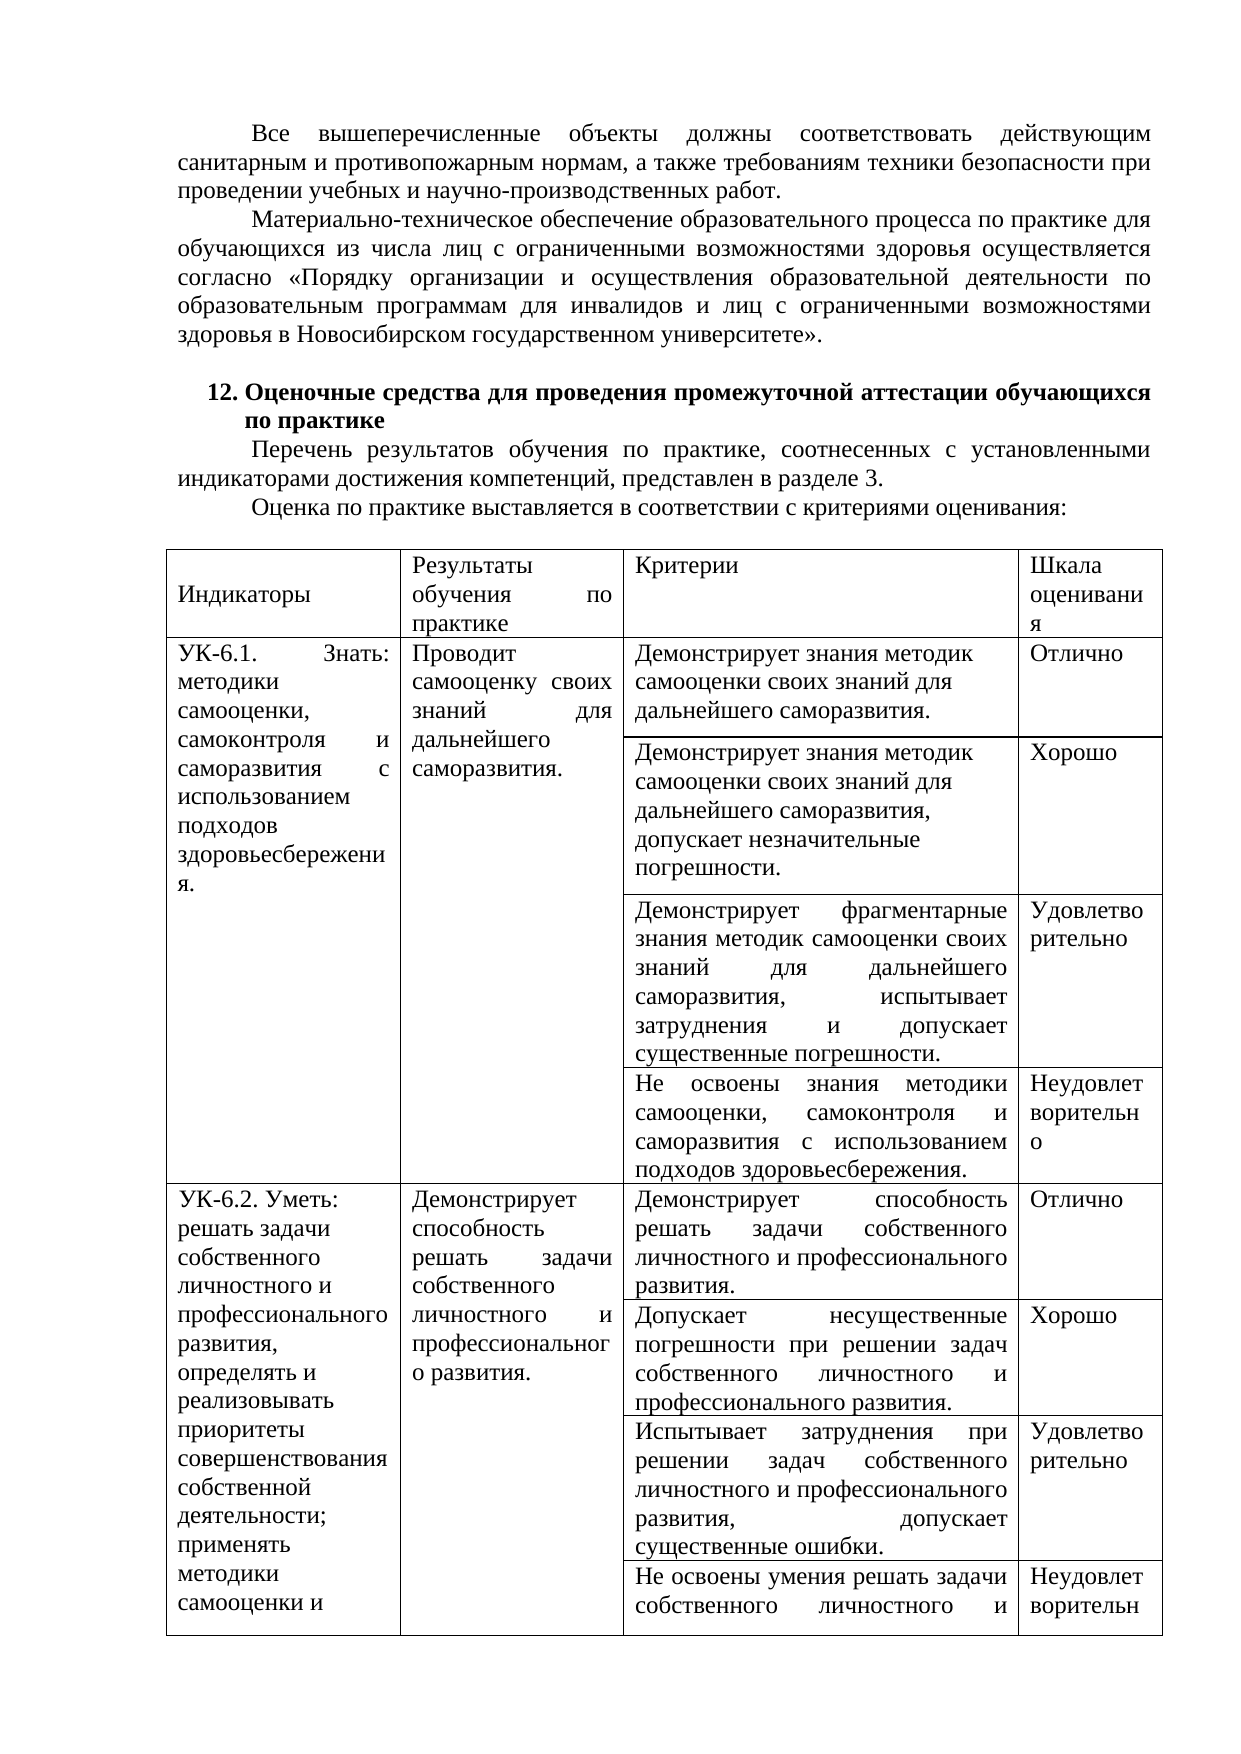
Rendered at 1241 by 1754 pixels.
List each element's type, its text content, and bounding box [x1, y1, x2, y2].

table_header Индикаторы [167, 550, 400, 637]
table_cell УК-6.1. Знать: методики самооценки, самоконтроля и саморазвития с использованием подходов здоровьесбережения. [167, 638, 400, 1183]
table_cell Допускает несущественные погрешности при решении задач собственного личностного и профессионального развития. [624, 1300, 1018, 1415]
table_cell Хорошо [1019, 738, 1162, 894]
table_cell Хорошо [1019, 1300, 1162, 1415]
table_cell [624, 1561, 1018, 1635]
table_header Результаты обучения по практике [401, 550, 623, 637]
table_cell Испытывает затруднения при решении задач собственного личностного и профессионального развития, допускает существенные ошибки. [624, 1416, 1018, 1560]
table_header Шкала оценивания [1019, 550, 1162, 637]
table_cell Проводит самооценку своих знаний для дальнейшего саморазвития. [401, 638, 623, 1183]
text Все вышеперечисленные объекты должны соответствовать действующим санитарным и противопожарным нормам, а также требованиям техники безопасности при проведении учебных и научно-производственных работ. [177, 118, 1152, 204]
table_cell Демонстрирует способность решать задачи собственного личностного и профессионального развития. [401, 1184, 623, 1635]
table_header Критерии [624, 550, 1018, 637]
table_cell Отлично [1019, 638, 1162, 736]
text Материально-техническое обеспечение образовательного процесса по практике для обучающихся из числа лиц с ограниченными возможностями здоровья осуществляется согласно «Порядку организации и осуществления образовательной деятельности по образовательным программам для инвалидов и лиц с ограниченными возможностями здоровья в Новосибирском государственном университете». [177, 204, 1152, 348]
table_cell Отлично [1019, 1184, 1162, 1299]
text Перечень результатов обучения по практике, соотнесенных с установленными индикаторами достижения компетенций, представлен в разделе 3. [177, 434, 1152, 492]
table_cell Демонстрирует фрагментарные знания методик самооценки своих знаний для дальнейшего саморазвития, испытывает затруднения и допускает существенные погрешности. [624, 895, 1018, 1067]
table_cell УК-6.2. Уметь: решать задачи собственного личностного и профессионального развития, определять и реализовывать приоритеты совершенствования собственной деятельности; применять методики самооценки и самоконтроля; применять методики, позволяющие улучшить и сохранить здоровье в процессе жизнедеятельности. [167, 1184, 400, 1635]
table_cell Неудовлетворительно [1019, 1561, 1162, 1635]
table_cell Демонстрирует способность решать задачи собственного личностного и профессионального развития. [624, 1184, 1018, 1299]
table_cell Неудовлетворительно [1019, 1068, 1162, 1183]
table_cell Удовлетворительно [1019, 895, 1162, 1067]
table_cell Демонстрирует знания методик самооценки своих знаний для дальнейшего саморазвития. [624, 638, 1018, 736]
table_cell Удовлетворительно [1019, 1416, 1162, 1560]
text Оценка по практике выставляется в соответствии с критериями оценивания: [177, 492, 1152, 521]
table_cell Демонстрирует знания методик самооценки своих знаний для дальнейшего саморазвития, допускает незначительные погрешности. [624, 738, 1018, 894]
subtitle Оценочные средства для проведения промежуточной аттестации обучающихся по практике [207, 377, 1152, 434]
table_cell Не освоены знания методики самооценки, самоконтроля и саморазвития с использованием подходов здоровьесбережения. [624, 1068, 1018, 1183]
